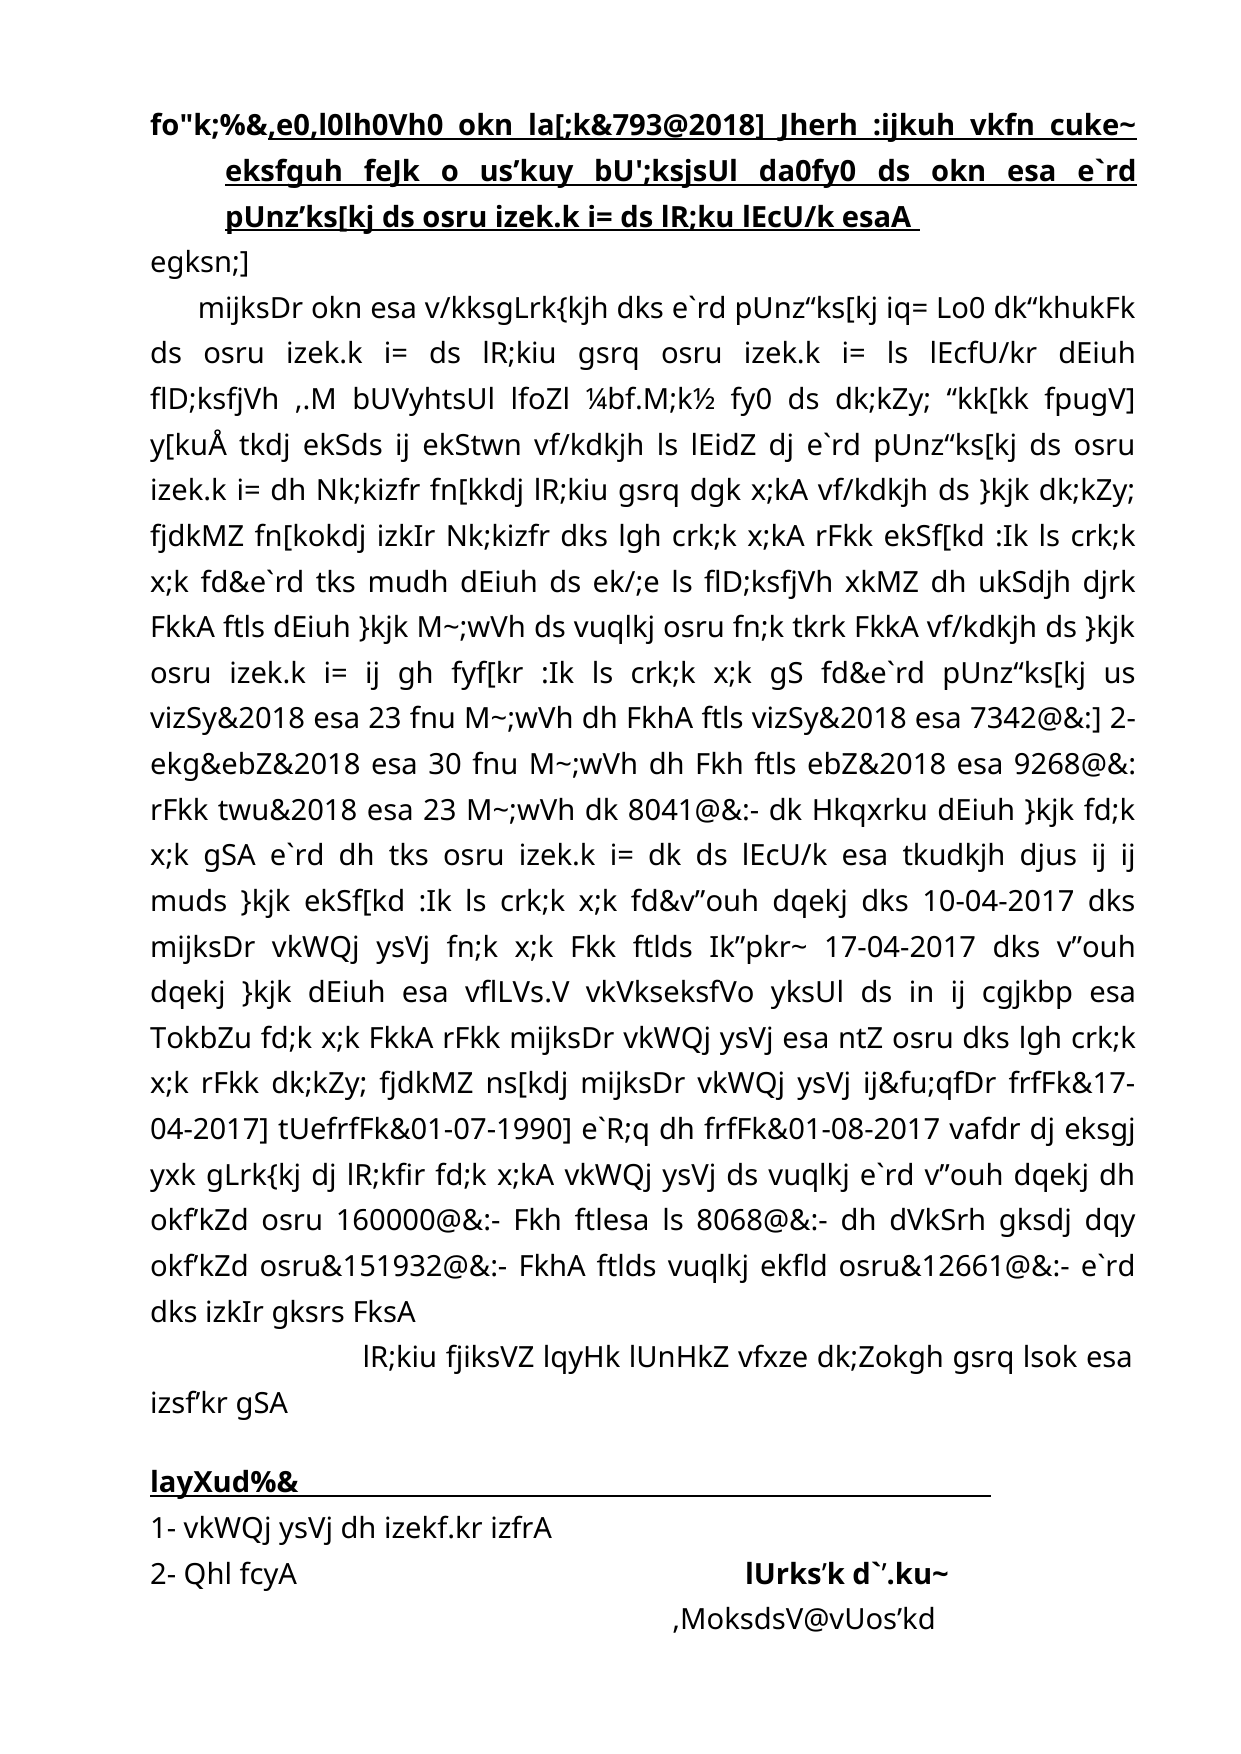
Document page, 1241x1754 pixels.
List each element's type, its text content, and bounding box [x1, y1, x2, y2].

text lR;kiu fjiksVZ lqyHk lUnHkZ vfxze dk;Zokgh gsrq lsok esa izsf’kr gSA [150, 1337, 1137, 1422]
text egksn;] [150, 242, 1137, 281]
text fo"k;%&,e0,l0lh0Vh0 okn la[;k&793@2018] Jherh :ijkuh vkfn cuke~ eksfguh feJk o us’kuy bU';ksjsUl da0fy0 ds okn esa e`rd pUnz’ks[kj ds osru izek.k i= ds lR;ku lEcU/k esaA [150, 105, 1137, 236]
text 2- Qhl fcyA lUrks’k d`’.ku~ [150, 1553, 1137, 1593]
text 1- vkWQj ysVj dh izekf.kr izfrA [150, 1507, 1053, 1547]
text ,MoksdsV@vUos’kd [150, 1599, 1137, 1638]
text mijksDr okn esa v/kksgLrk{kjh dks e`rd pUnz“ks[kj iq= Lo0 dk“khukFk ds osru izek.k i= ds lR;kiu gsrq osru izek.k i= ls lEcfU/kr dEiuh flD;ksfjVh ,.M bUVyhtsUl lfoZl ¼bf.M;k½ fy0 ds dk;kZy; “kk[kk fpugV] y[kuÅ tkdj ekSds ij ekStwn vf/kdkjh ls lEidZ dj e`rd pUnz“ks[kj ds osru izek.k i= dh Nk;kizfr fn[kkdj lR;kiu gsrq dgk x;kA vf/kdkjh ds }kjk dk;kZy; fjdkMZ fn[kokdj izkIr Nk;kizfr dks lgh crk;k x;kA rFkk ekSf[kd :Ik ls crk;k x;k fd&e`rd tks mudh dEiuh ds ek/;e ls flD;ksfjVh xkMZ dh ukSdjh djrk FkkA ftls dEiuh }kjk M~;wVh ds vuqlkj osru fn;k tkrk FkkA vf/kdkjh ds }kjk osru izek.k i= ij gh fyf[kr :Ik ls crk;k x;k gS fd&e`rd pUnz“ks[kj us vizSy&2018 esa 23 fnu M~;wVh dh FkhA ftls vizSy&2018 esa 7342@&:] 2- ekg&ebZ&2018 esa 30 fnu M~;wVh dh Fkh ftls ebZ&2018 esa 9268@&: rFkk twu&2018 esa 23 M~;wVh dk 8041@&:- dk Hkqxrku dEiuh }kjk fd;k x;k gSA e`rd dh tks osru izek.k i= dk ds lEcU/k esa tkudkjh djus ij ij muds }kjk ekSf[kd :Ik ls crk;k x;k fd&v”ouh dqekj dks 10-04-2017 dks mijksDr vkWQj ysVj fn;k x;k Fkk ftlds Ik”pkr~ 17-04-2017 dks v”ouh dqekj }kjk dEiuh esa vflLVs.V vkVkseksfVo yksUl ds in ij cgjkbp esa TokbZu fd;k x;k FkkA rFkk mijksDr vkWQj ysVj esa ntZ osru dks lgh crk;k x;k rFkk dk;kZy; fjdkMZ ns[kdj mijksDr vkWQj ysVj ij&fu;qfDr frfFk&17-04-2017] tUefrfFk&01-07-1990] e`R;q dh frfFk&01-08-2017 vafdr dj eksgj yxk gLrk{kj dj lR;kfir fd;k x;kA vkWQj ysVj ds vuqlkj e`rd v”ouh dqekj dh okf’kZd osru 160000@&:- Fkh ftlesa ls 8068@&:- dh dVkSrh gksdj dqy okf’kZd osru&151932@&:- FkhA ftlds vuqlkj ekfld osru&12661@&:- e`rd dks izkIr gksrs FksA [150, 287, 1137, 1331]
text layXud%& [150, 1462, 1137, 1501]
